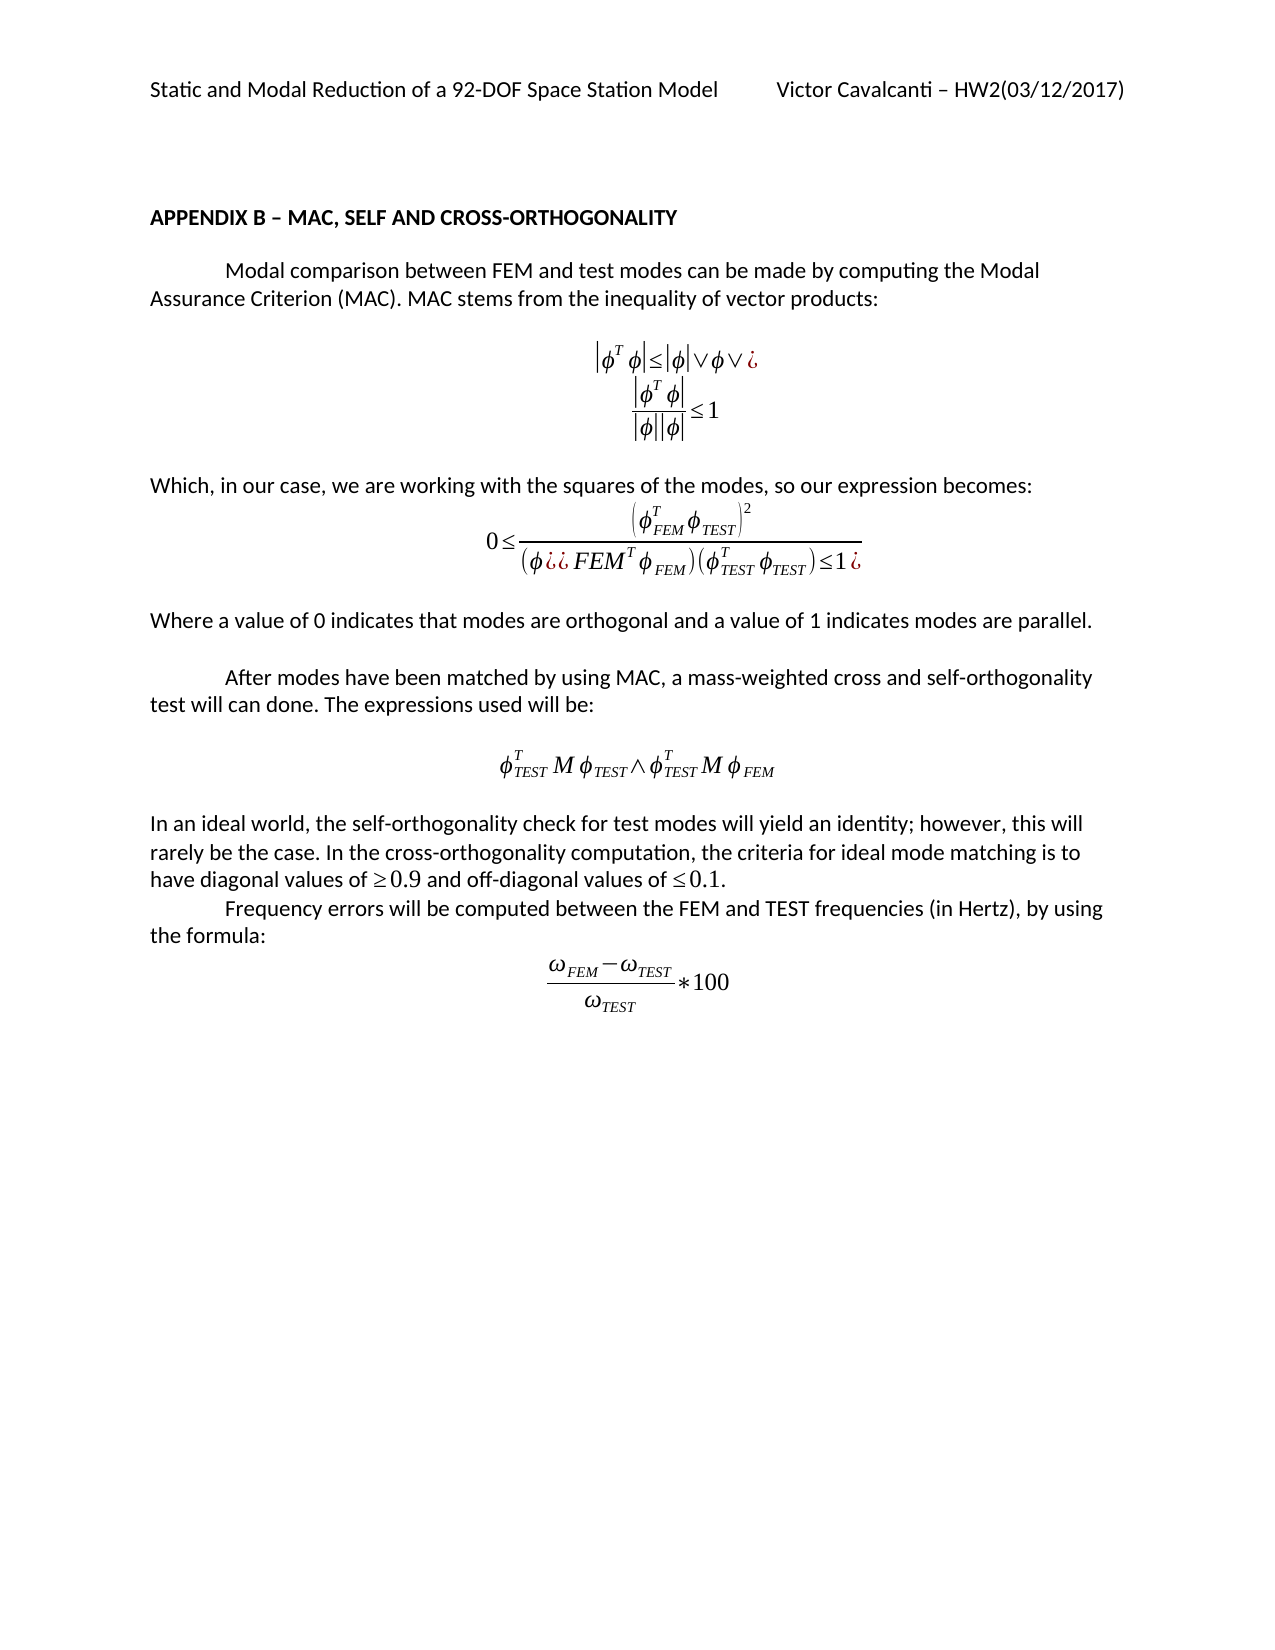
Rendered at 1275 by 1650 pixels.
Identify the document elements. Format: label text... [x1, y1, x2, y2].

text APPENDIX B – MaC, self and cross-orthogonality [150, 203, 1125, 231]
text Frequency errors will be computed between the FEM and TEST frequencies (in Hertz), by using the formula: [150, 894, 1125, 950]
text Modal comparison between FEM and test modes can be made by computing the Modal Assurance Criterion (MAC). MAC stems from the inequality of vector products: [150, 256, 1125, 312]
text After modes have been matched by using MAC, a mass-weighted cross and self-orthogonality test will can done. The expressions used will be: [150, 663, 1125, 719]
text Which, in our case, we are working with the squares of the modes, so our expression becomes: [150, 471, 1125, 499]
text In an ideal world, the self-orthogonality check for test modes will yield an identity; however, this will rarely be the case. In the cross-orthogonality computation, the criteria for ideal mode matching is to have diagonal values of and off-diagonal values of . [150, 809, 1125, 894]
text Where a value of 0 indicates that modes are orthogonal and a value of 1 indicates modes are parallel. [150, 607, 1125, 634]
